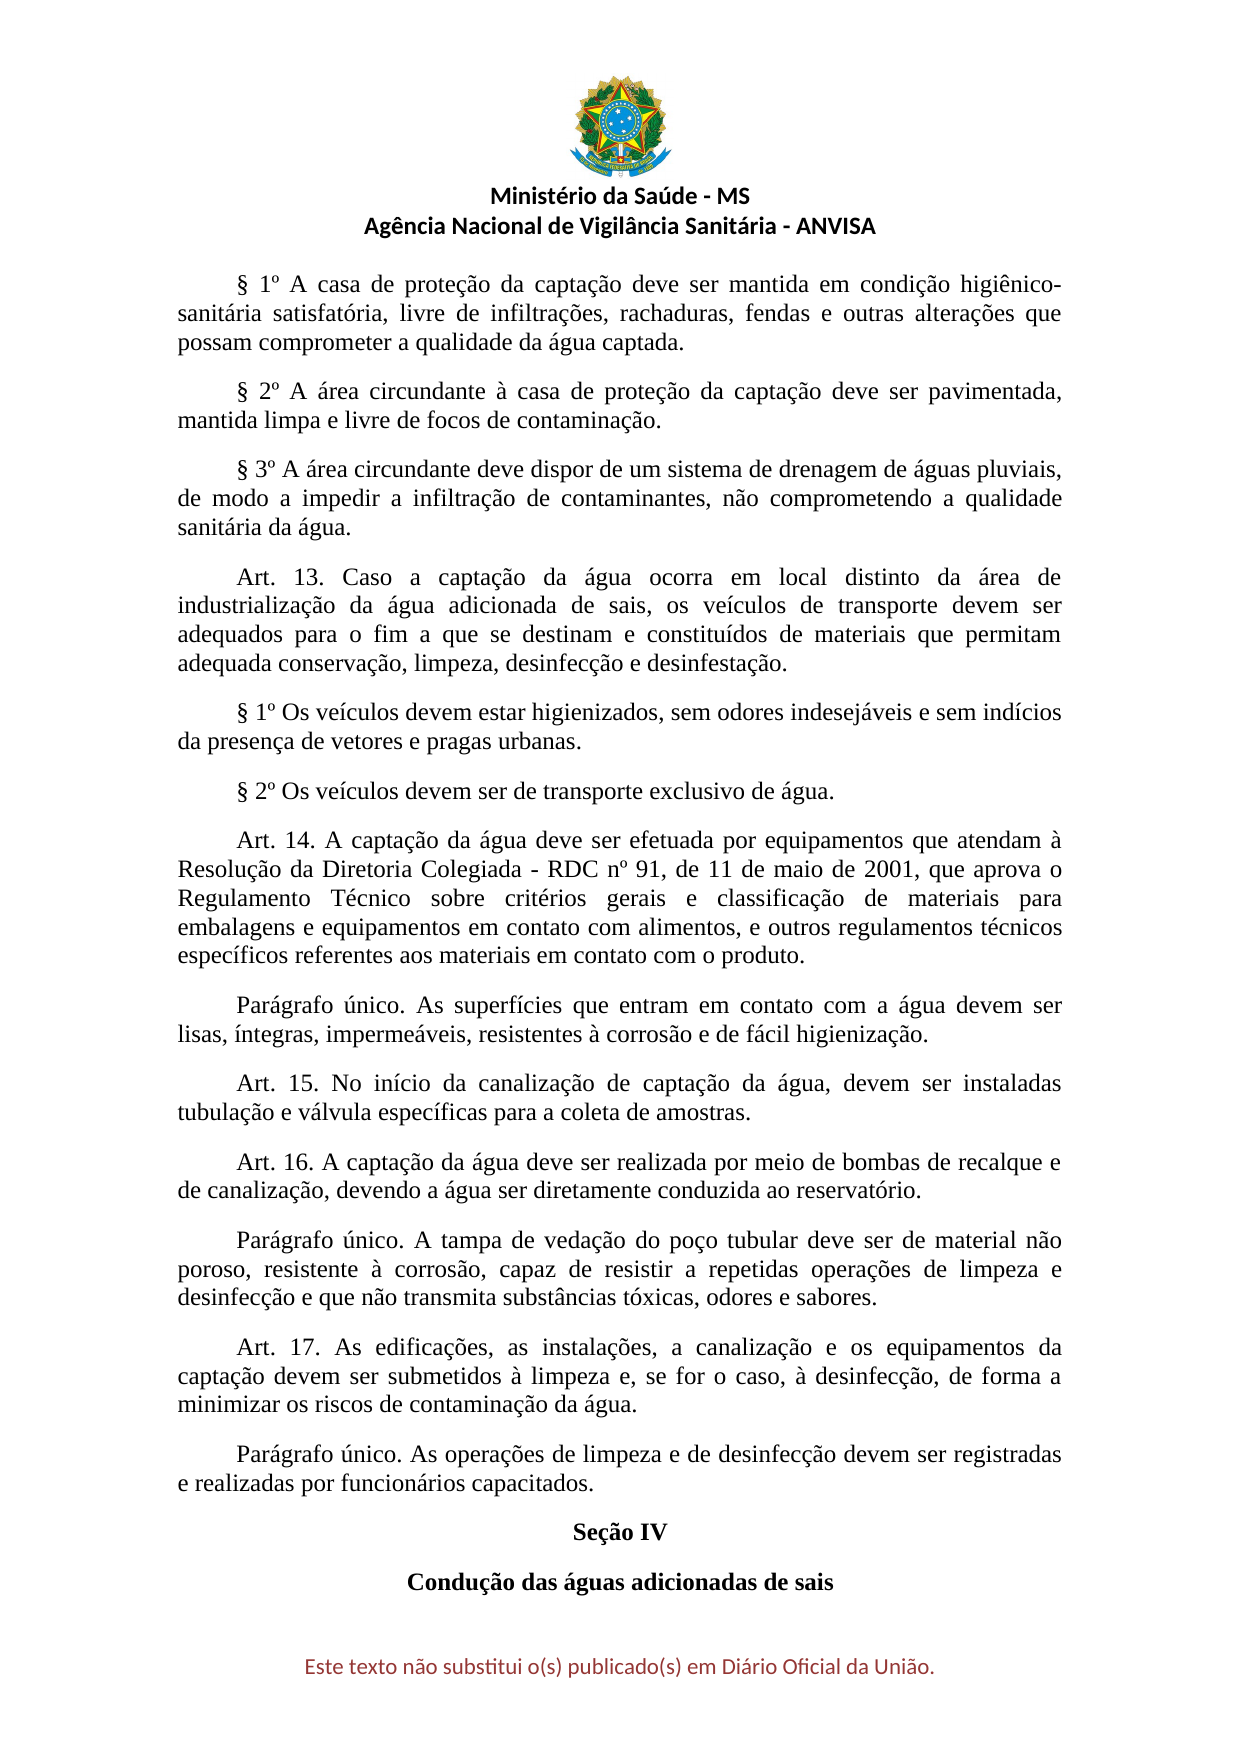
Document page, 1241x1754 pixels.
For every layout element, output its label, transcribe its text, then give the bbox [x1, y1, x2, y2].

text Art. 13. Caso a captação da água ocorra em local distinto da área de industrialização da água adicionada de sais, os veículos de transporte devem ser adequados para o fim a que se destinam e constituídos de materiais que permitam adequada conservação, limpeza, desinfecção e desinfestação. [177, 562, 1063, 677]
text Seção IV [177, 1517, 1063, 1546]
text Condução das águas adicionadas de sais [177, 1567, 1063, 1596]
text Art. 15. No início da canalização de captação da água, devem ser instaladas tubulação e válvula específicas para a coleta de amostras. [177, 1068, 1063, 1126]
text Art. 16. A captação da água deve ser realizada por meio de bombas de recalque e de canalização, devendo a água ser diretamente conduzida ao reservatório. [177, 1147, 1063, 1204]
text Parágrafo único. A tampa de vedação do poço tubular deve ser de material não poroso, resistente à corrosão, capaz de resistir a repetidas operações de limpeza e desinfecção e que não transmita substâncias tóxicas, odores e sabores. [177, 1225, 1063, 1311]
text § 1º Os veículos devem estar higienizados, sem odores indesejáveis e sem indícios da presença de vetores e pragas urbanas. [177, 697, 1063, 755]
text § 2º A área circundante à casa de proteção da captação deve ser pavimentada, mantida limpa e livre de focos de contaminação. [177, 376, 1063, 434]
text Art. 14. A captação da água deve ser efetuada por equipamentos que atendam à Resolução da Diretoria Colegiada - RDC nº 91, de 11 de maio de 2001, que aprova o Regulamento Técnico sobre critérios gerais e classificação de materiais para embalagens e equipamentos em contato com alimentos, e outros regulamentos técnicos específicos referentes aos materiais em contato com o produto. [177, 825, 1063, 969]
picture [566, 73, 674, 180]
text § 3º A área circundante deve dispor de um sistema de drenagem de águas pluviais, de modo a impedir a infiltração de contaminantes, não comprometendo a qualidade sanitária da água. [177, 454, 1063, 541]
text § 2º Os veículos devem ser de transporte exclusivo de água. [177, 776, 1063, 804]
text § 1º A casa de proteção da captação deve ser mantida em condição higiênico-sanitária satisfatória, livre de infiltrações, rachaduras, fendas e outras alterações que possam comprometer a qualidade da água captada. [177, 269, 1063, 355]
text Parágrafo único. As operações de limpeza e de desinfecção devem ser registradas e realizadas por funcionários capacitados. [177, 1439, 1063, 1497]
text Art. 17. As edificações, as instalações, a canalização e os equipamentos da captação devem ser submetidos à limpeza e, se for o caso, à desinfecção, de forma a minimizar os riscos de contaminação da água. [177, 1332, 1063, 1418]
text Parágrafo único. As superfícies que entram em contato com a água devem ser lisas, íntegras, impermeáveis, resistentes à corrosão e de fácil higienização. [177, 990, 1063, 1047]
